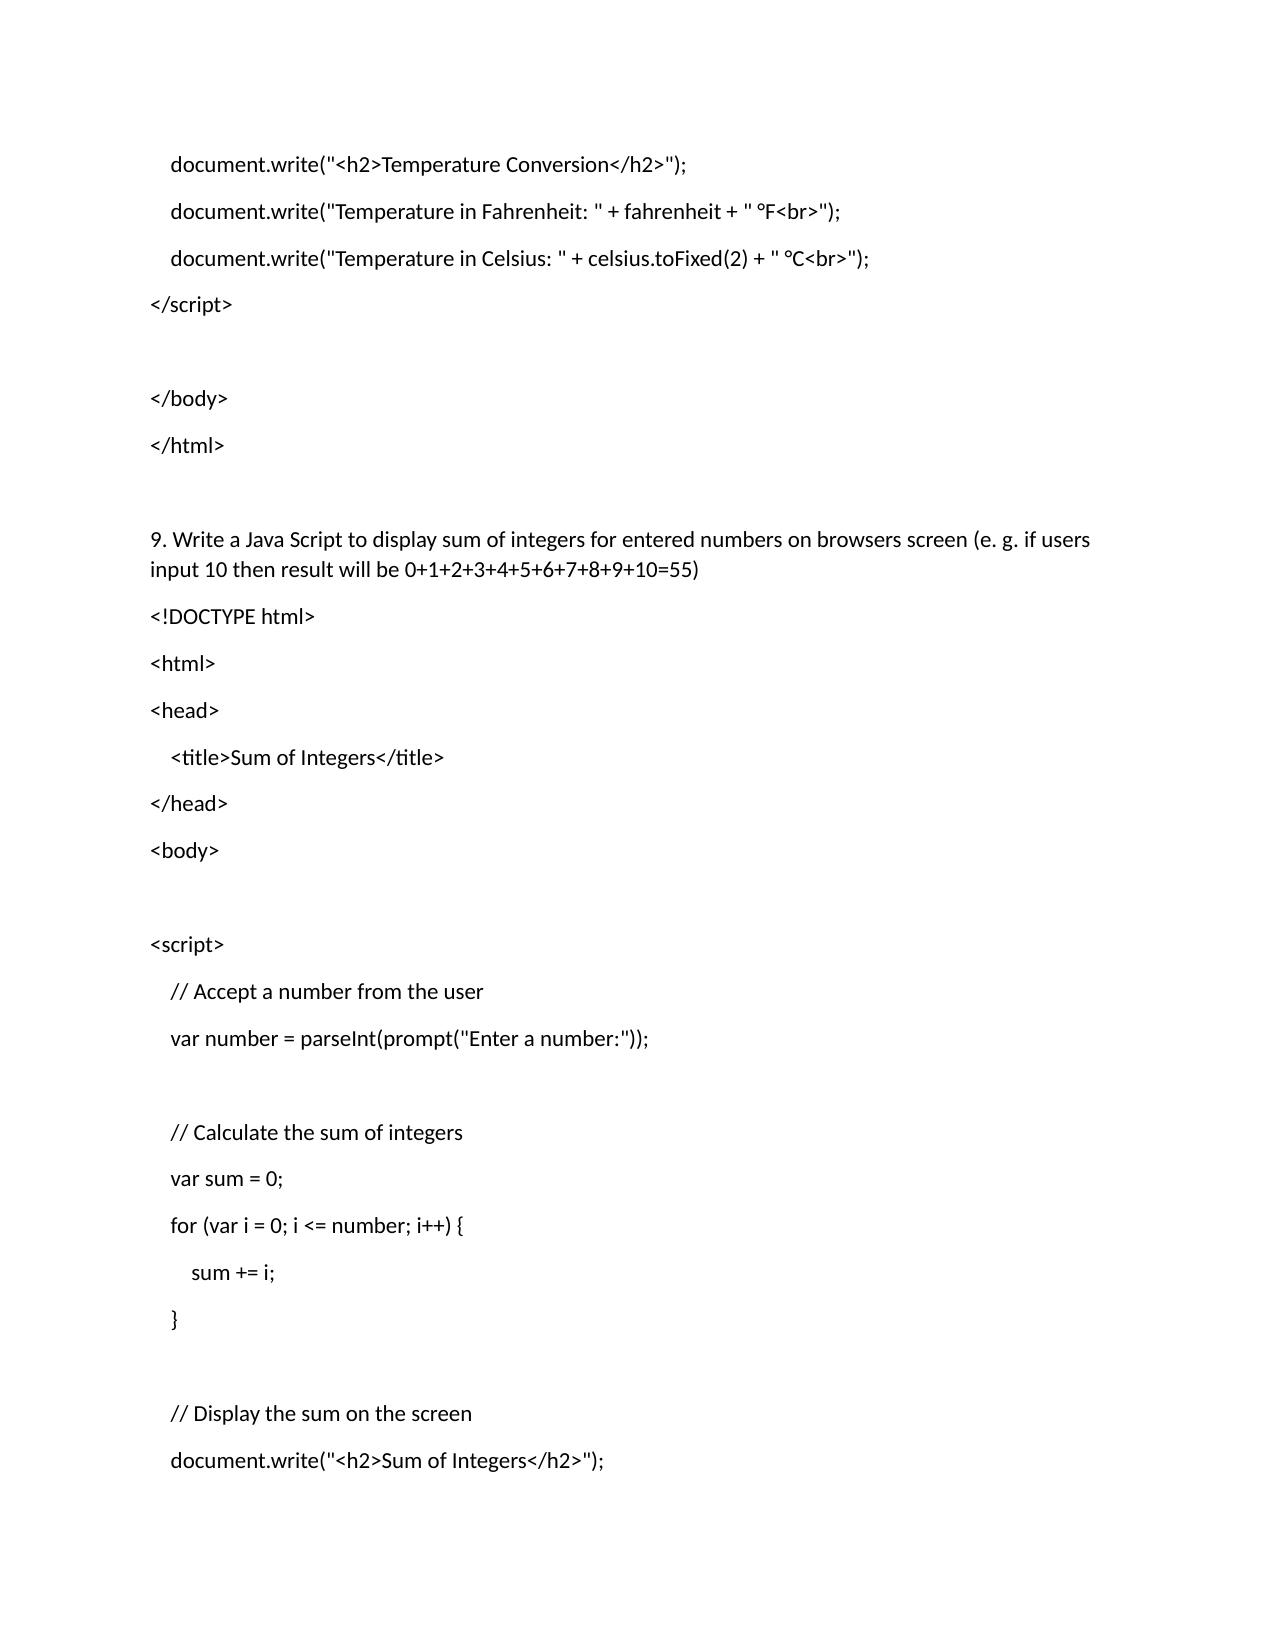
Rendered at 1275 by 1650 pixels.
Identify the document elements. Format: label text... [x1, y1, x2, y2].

text // Accept a number from the user [150, 977, 1125, 1005]
text <html> [150, 649, 1125, 677]
text } [150, 1305, 1125, 1333]
text </body> [150, 384, 1125, 412]
text 9. Write a Java Script to display sum of integers for entered numbers on browsers screen (e. g. if users input 10 then result will be 0+1+2+3+4+5+6+7+8+9+10=55) [150, 525, 1125, 583]
text <head> [150, 696, 1125, 724]
text document.write("<h2>Sum of Integers</h2>"); [150, 1446, 1125, 1474]
text document.write("Temperature in Fahrenheit: " + fahrenheit + " °F<br>"); [150, 197, 1125, 225]
text </html> [150, 431, 1125, 459]
text <body> [150, 836, 1125, 864]
text <!DOCTYPE html> [150, 602, 1125, 630]
text sum += i; [150, 1258, 1125, 1286]
text // Display the sum on the screen [150, 1399, 1125, 1427]
text for (var i = 0; i <= number; i++) { [150, 1211, 1125, 1239]
text var number = parseInt(prompt("Enter a number:")); [150, 1024, 1125, 1052]
text </head> [150, 789, 1125, 818]
text <script> [150, 930, 1125, 958]
text document.write("Temperature in Celsius: " + celsius.toFixed(2) + " °C<br>"); [150, 244, 1125, 272]
text <title>Sum of Integers</title> [150, 743, 1125, 771]
text // Calculate the sum of integers [150, 1118, 1125, 1146]
text var sum = 0; [150, 1164, 1125, 1193]
text </script> [150, 291, 1125, 319]
text document.write("<h2>Temperature Conversion</h2>"); [150, 150, 1125, 178]
